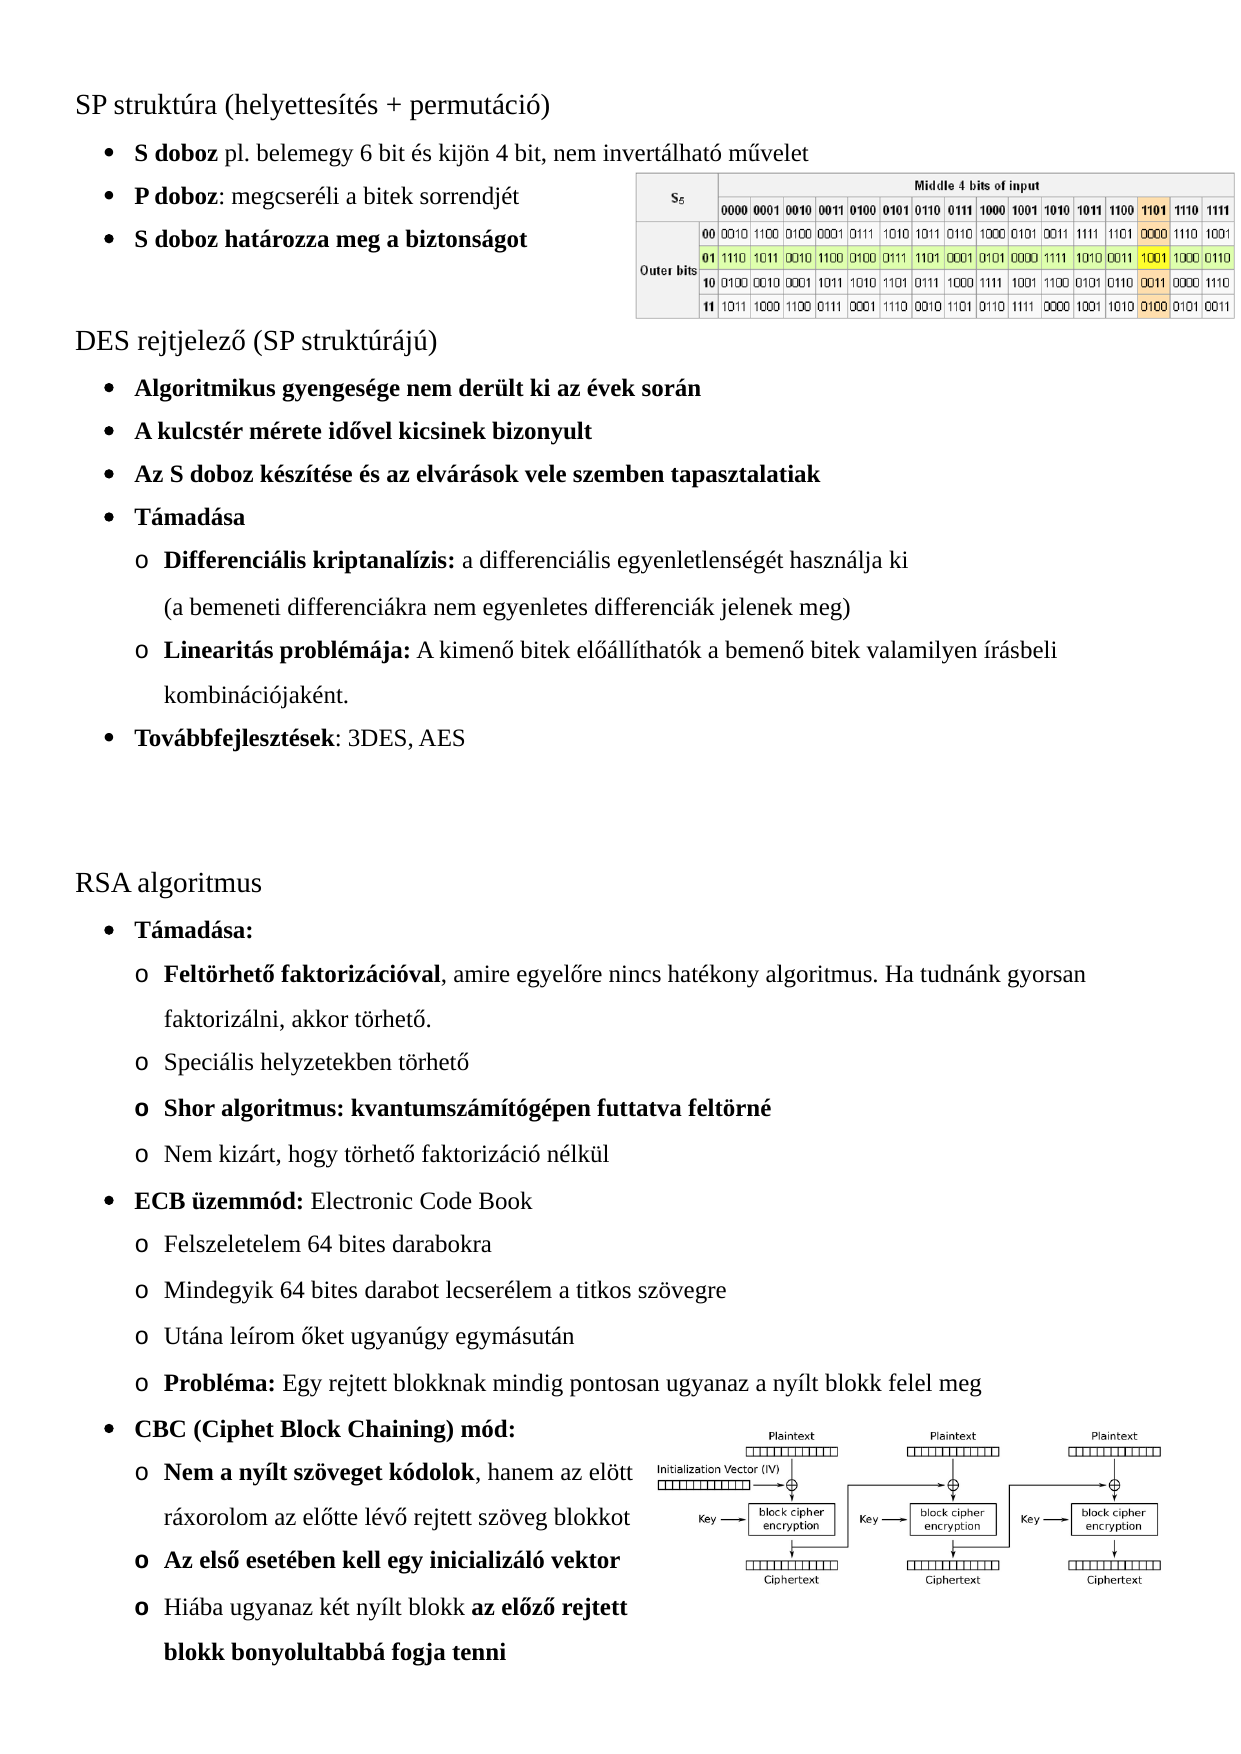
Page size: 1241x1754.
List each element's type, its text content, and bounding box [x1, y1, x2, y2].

list Nem a nyílt szöveget kódolok, hanem az elött ráxorolom az előtte lévő rejtett szöveg blokkot [134, 1457, 649, 1531]
list ECB üzemmód: Electronic Code Book [104, 1186, 1165, 1214]
list Nem kizárt, hogy törhető faktorizáció nélkül [134, 1139, 1165, 1170]
list Differenciális kriptanalízis: a differenciális egyenletlenségét használja ki [134, 546, 1165, 576]
list Az első esetében kell egy inicializáló vektor [134, 1545, 649, 1576]
list Továbbfejlesztések: 3DES, AES [104, 723, 1165, 752]
subtitle RSA algoritmus [75, 865, 1165, 899]
list Algoritmikus gyengesége nem derült ki az évek során [104, 373, 1165, 402]
list Felszeletelem 64 bites darabokra [134, 1229, 1165, 1260]
list Az S doboz készítése és az elvárások vele szemben tapasztalatiak [104, 459, 1165, 488]
list P doboz: megcseréli a bitek sorrendjét [104, 181, 1165, 210]
picture [629, 172, 1241, 322]
list Hiába ugyanaz két nyílt blokk az előző rejtett blokk bonyolultabbá fogja tenni [134, 1592, 1165, 1666]
list Linearitás problémája: A kimenő bitek előállíthatók a bemenő bitek valamilyen írásbeli kombinációjaként. [134, 635, 1165, 709]
subtitle SP struktúra (helyettesítés + permutáció) [75, 87, 1165, 121]
list A kulcstér mérete idővel kicsinek bizonyult [104, 416, 1165, 445]
list Probléma: Egy rejtett blokknak mindig pontosan ugyanaz a nyílt blokk felel meg [134, 1368, 1165, 1398]
list Támadása: [104, 916, 1165, 944]
list Mindegyik 64 bites darabot lecserélem a titkos szövegre [134, 1275, 1165, 1306]
list S doboz határozza meg a biztonságot [104, 224, 1165, 253]
list Támadása [104, 502, 1165, 531]
list S doboz pl. belemegy 6 bit és kijön 4 bit, nem invertálható művelet [104, 138, 1165, 167]
picture [649, 1416, 1166, 1592]
list (a bemeneti differenciákra nem egyenletes differenciák jelenek meg) [164, 592, 1165, 621]
subtitle DES rejtjelező (SP struktúrájú) [75, 323, 1165, 356]
list Shor algoritmus: kvantumszámítógépen futtatva feltörné [134, 1093, 1165, 1124]
list Feltörhető faktorizációval, amire egyelőre nincs hatékony algoritmus. Ha tudnánk gyorsan faktorizálni, akkor törhető. [134, 959, 1165, 1033]
list Utána leírom őket ugyanúgy egymásután [134, 1321, 1165, 1352]
list CBC (Ciphet Block Chaining) mód: [104, 1414, 1165, 1443]
list Speciális helyzetekben törhető [134, 1047, 1165, 1078]
